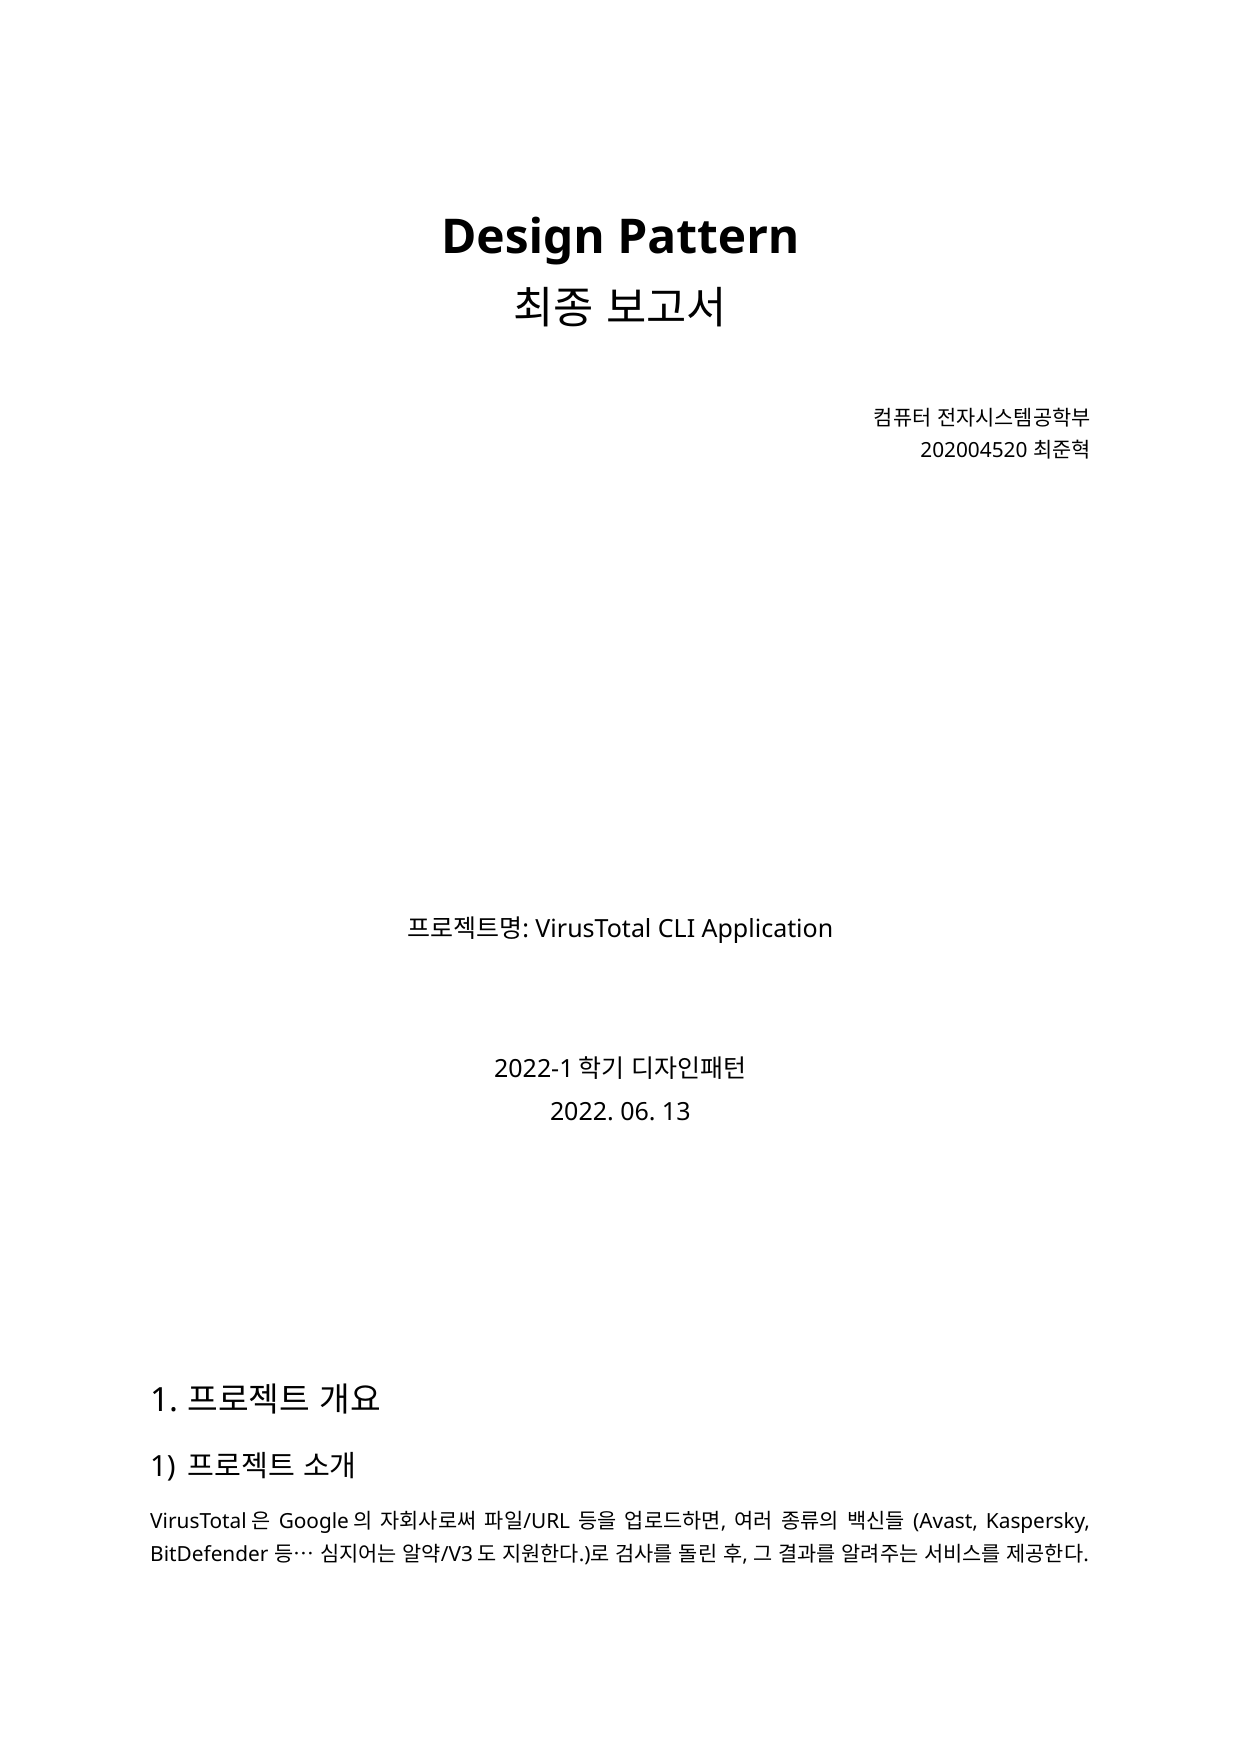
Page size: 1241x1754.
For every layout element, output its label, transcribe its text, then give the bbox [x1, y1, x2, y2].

subtitle 2022-1학기 디자인패턴 [150, 1048, 1090, 1084]
text VirusTotal은 Google의 자회사로써 파일/URL 등을 업로드하면, 여러 종류의 백신들 (Avast, Kaspersky, BitDefender 등… 심지어는 알약/V3도 지원한다.)로 검사를 돌린 후, 그 결과를 알려주는 서비스를 제공한다. [150, 1504, 1090, 1567]
text 202004520 최준혁 [150, 433, 1090, 464]
subtitle 프로젝트명: VirusTotal CLI Application [150, 908, 1090, 945]
subtitle 프로젝트 소개 [150, 1442, 1090, 1484]
text 컴퓨터 전자시스템공학부 [150, 401, 1090, 431]
subtitle 프로젝트 개요 [150, 1373, 1090, 1422]
title Design Pattern [150, 202, 1090, 267]
subtitle 2022. 06. 13 [150, 1094, 1090, 1128]
title 최종 보고서 [150, 273, 1090, 336]
